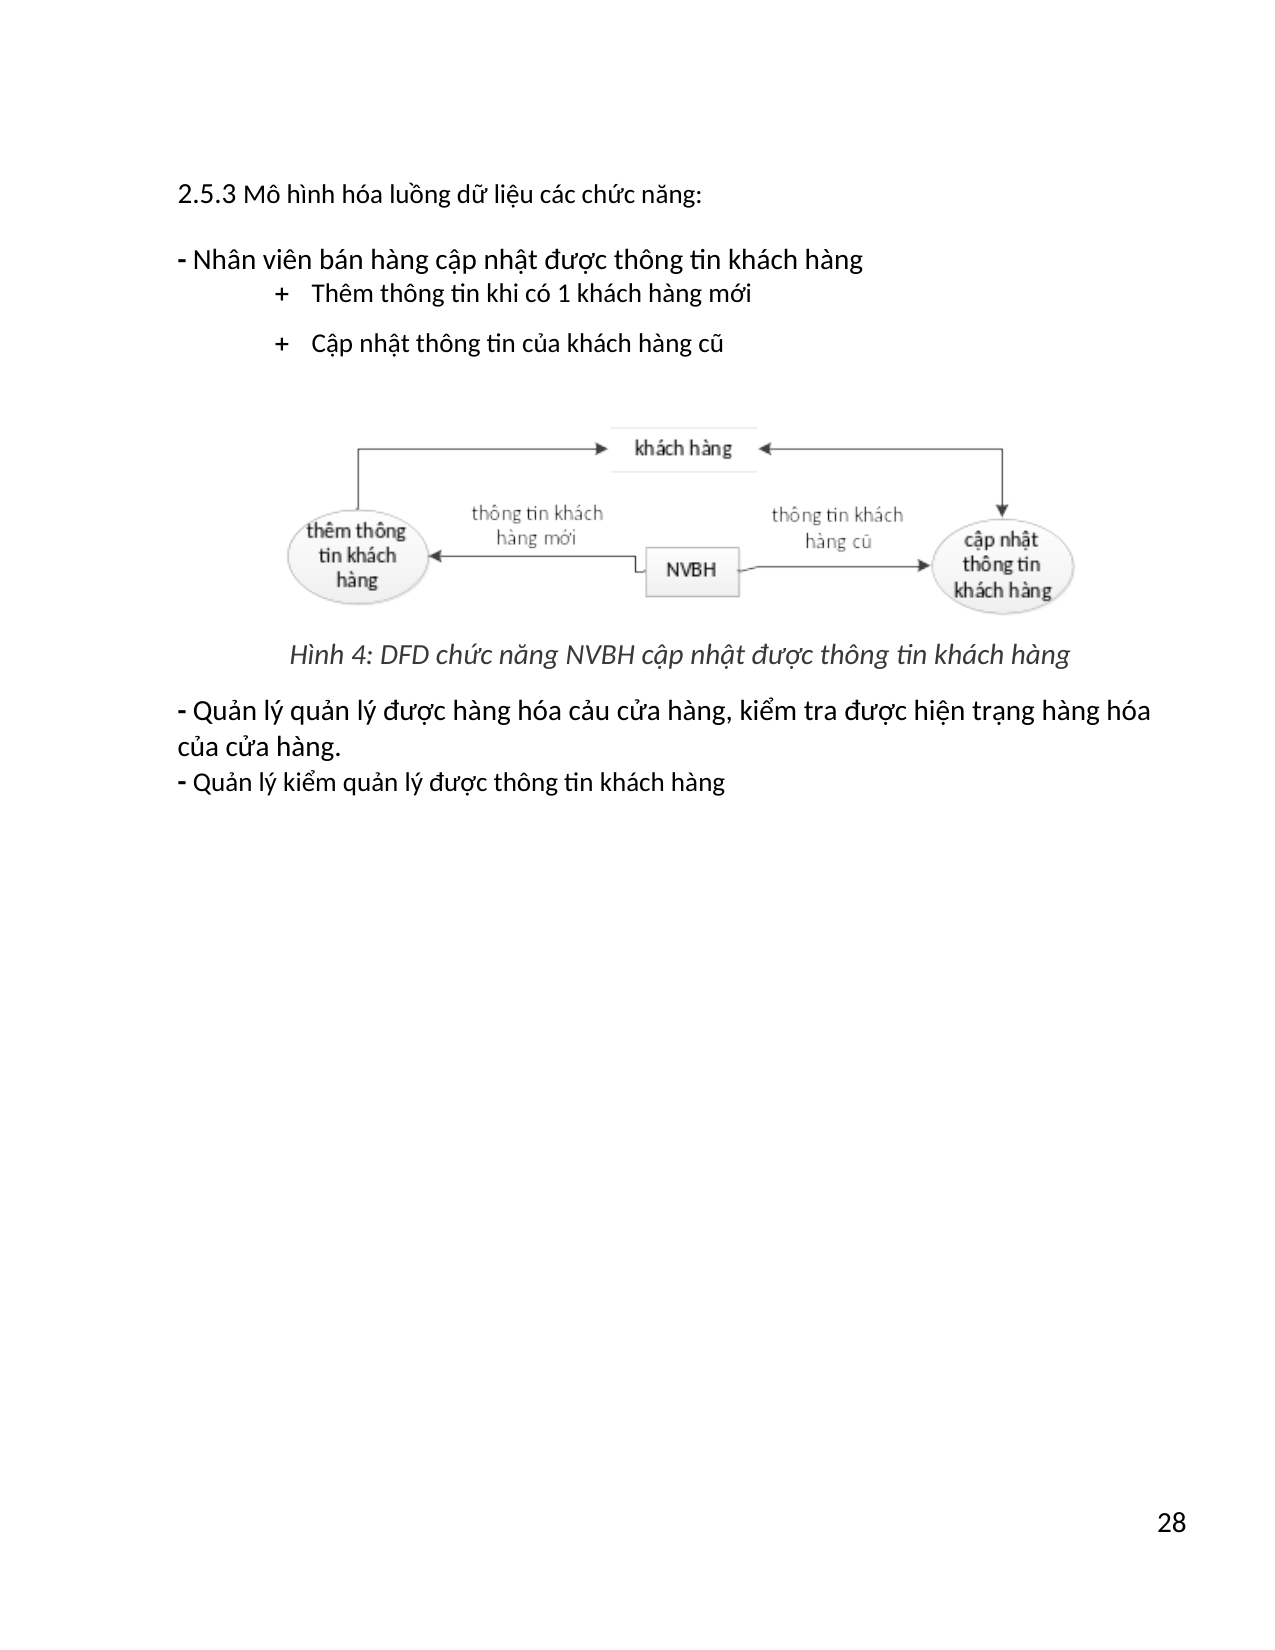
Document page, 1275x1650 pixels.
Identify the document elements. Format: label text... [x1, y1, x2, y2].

list Thêm thông tin khi có 1 khách hàng mới [274, 277, 1186, 309]
list Cập nhật thông tin của khách hàng cũ [274, 326, 1186, 359]
text Hình 4: DFD chức năng NVBH cập nhật được thông tin khách hàng [177, 636, 1186, 671]
text - Quản lý kiểm quản lý được thông tin khách hàng [177, 763, 1186, 799]
text - Quản lý quản lý được hàng hóa cảu cửa hàng, kiểm tra được hiện trạng hàng hóa của cửa hàng. [177, 692, 1186, 763]
text - Nhân viên bán hàng cập nhật được thông tin khách hàng [177, 241, 1186, 277]
text 2.5.3 Mô hình hóa luồng dữ liệu các chức năng: [177, 175, 1186, 211]
